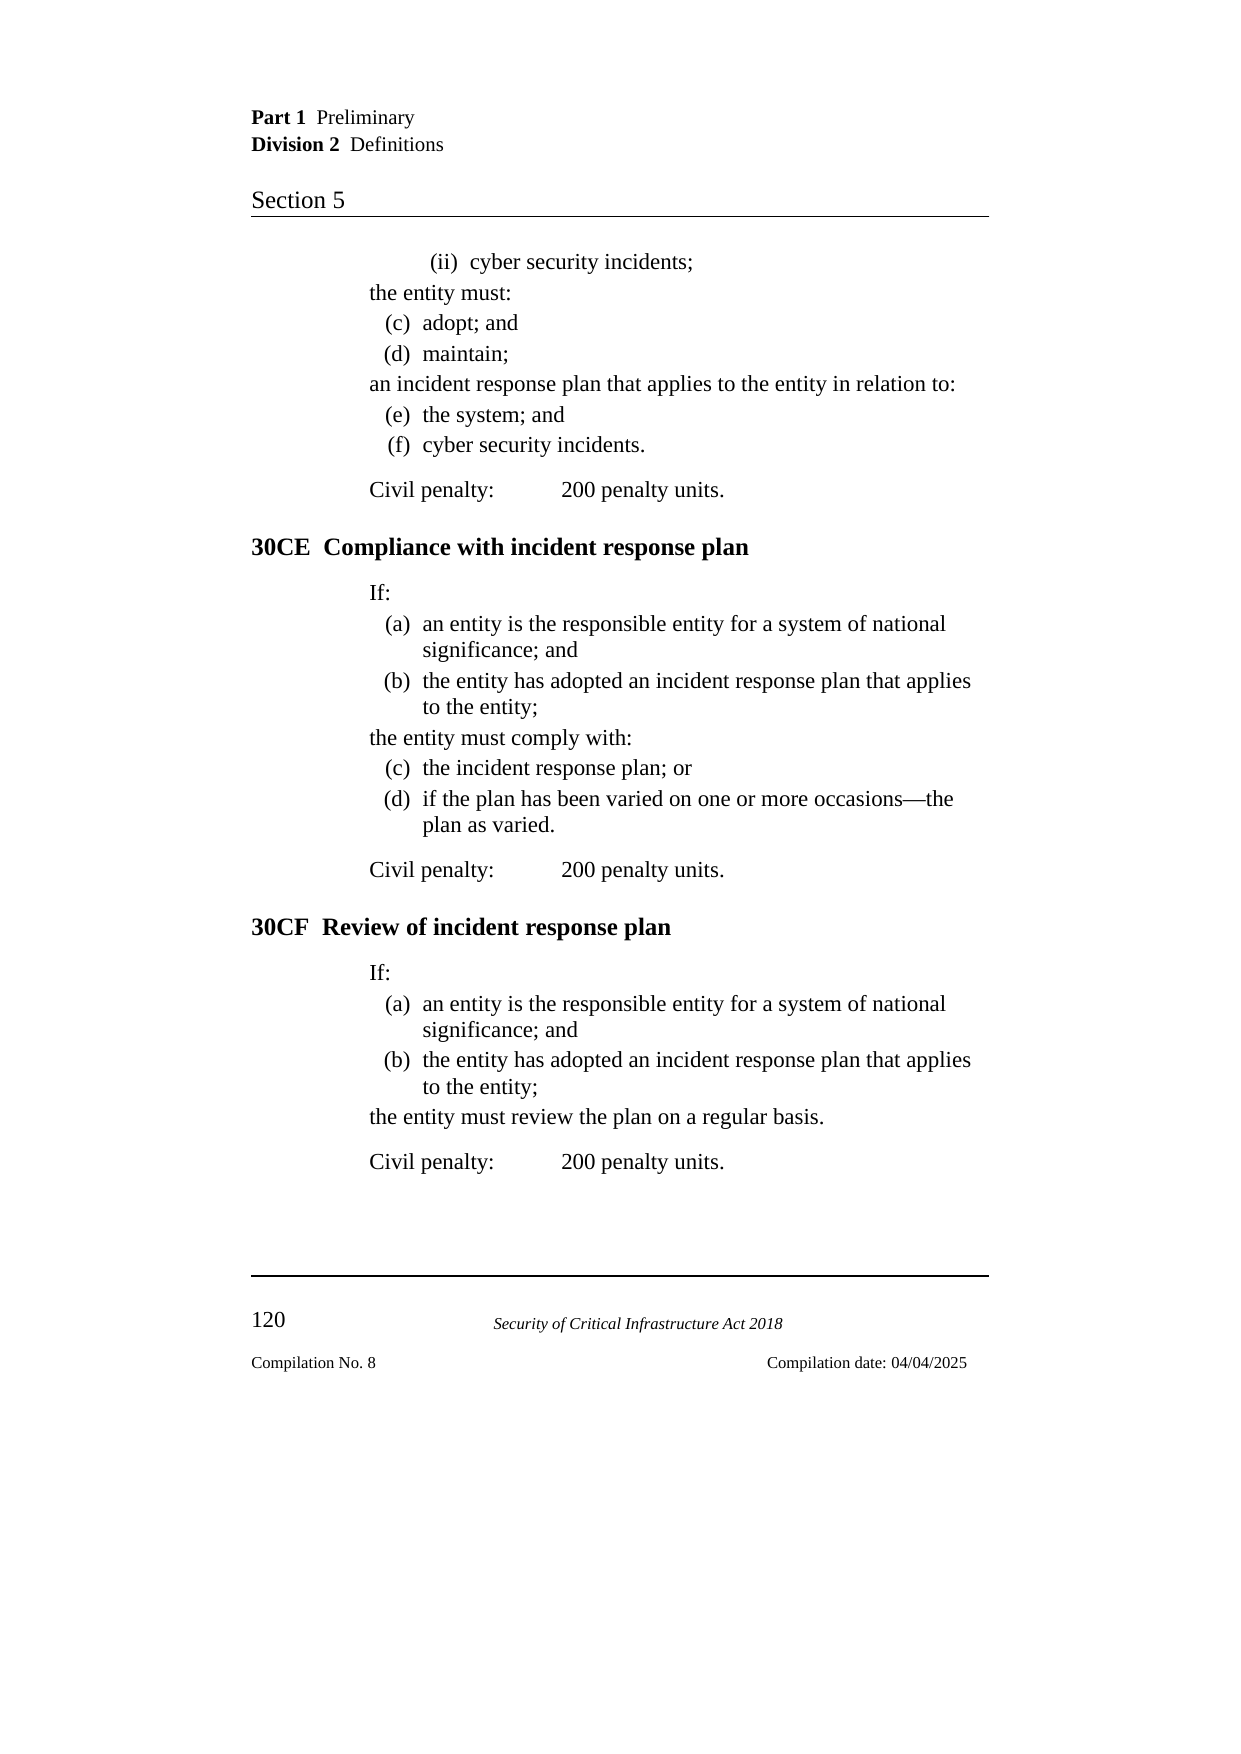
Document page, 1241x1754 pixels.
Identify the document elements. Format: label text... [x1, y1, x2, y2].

text the entity must review the plan on a regular basis. [369, 1103, 989, 1130]
text Civil penalty: 200 penalty units. [369, 476, 989, 503]
text an incident response plan that applies to the entity in relation to: [369, 370, 989, 396]
text (d) maintain; [251, 339, 989, 366]
text Civil penalty: 200 penalty units. [369, 856, 989, 882]
text the entity must comply with: [369, 723, 989, 750]
text Civil penalty: 200 penalty units. [369, 1148, 989, 1175]
text (c) adopt; and [251, 309, 989, 335]
text (e) the system; and [251, 401, 989, 427]
text (a) an entity is the responsible entity for a system of national significance; and [251, 989, 989, 1042]
text If: [251, 959, 989, 985]
text (ii) cyber security incidents; [251, 248, 989, 274]
text 30CE Compliance with incident response plan [251, 532, 989, 561]
text (a) an entity is the responsible entity for a system of national significance; and [251, 610, 989, 662]
text 30CF Review of incident response plan [251, 912, 989, 940]
text (b) the entity has adopted an incident response plan that applies to the entity; [251, 667, 989, 719]
text (f) cyber security incidents. [251, 431, 989, 457]
text (b) the entity has adopted an incident response plan that applies to the entity; [251, 1046, 989, 1099]
text (d) if the plan has been varied on one or more occasions—the plan as varied. [251, 784, 989, 837]
text If: [251, 579, 989, 606]
text (c) the incident response plan; or [251, 754, 989, 780]
text the entity must: [369, 278, 989, 305]
